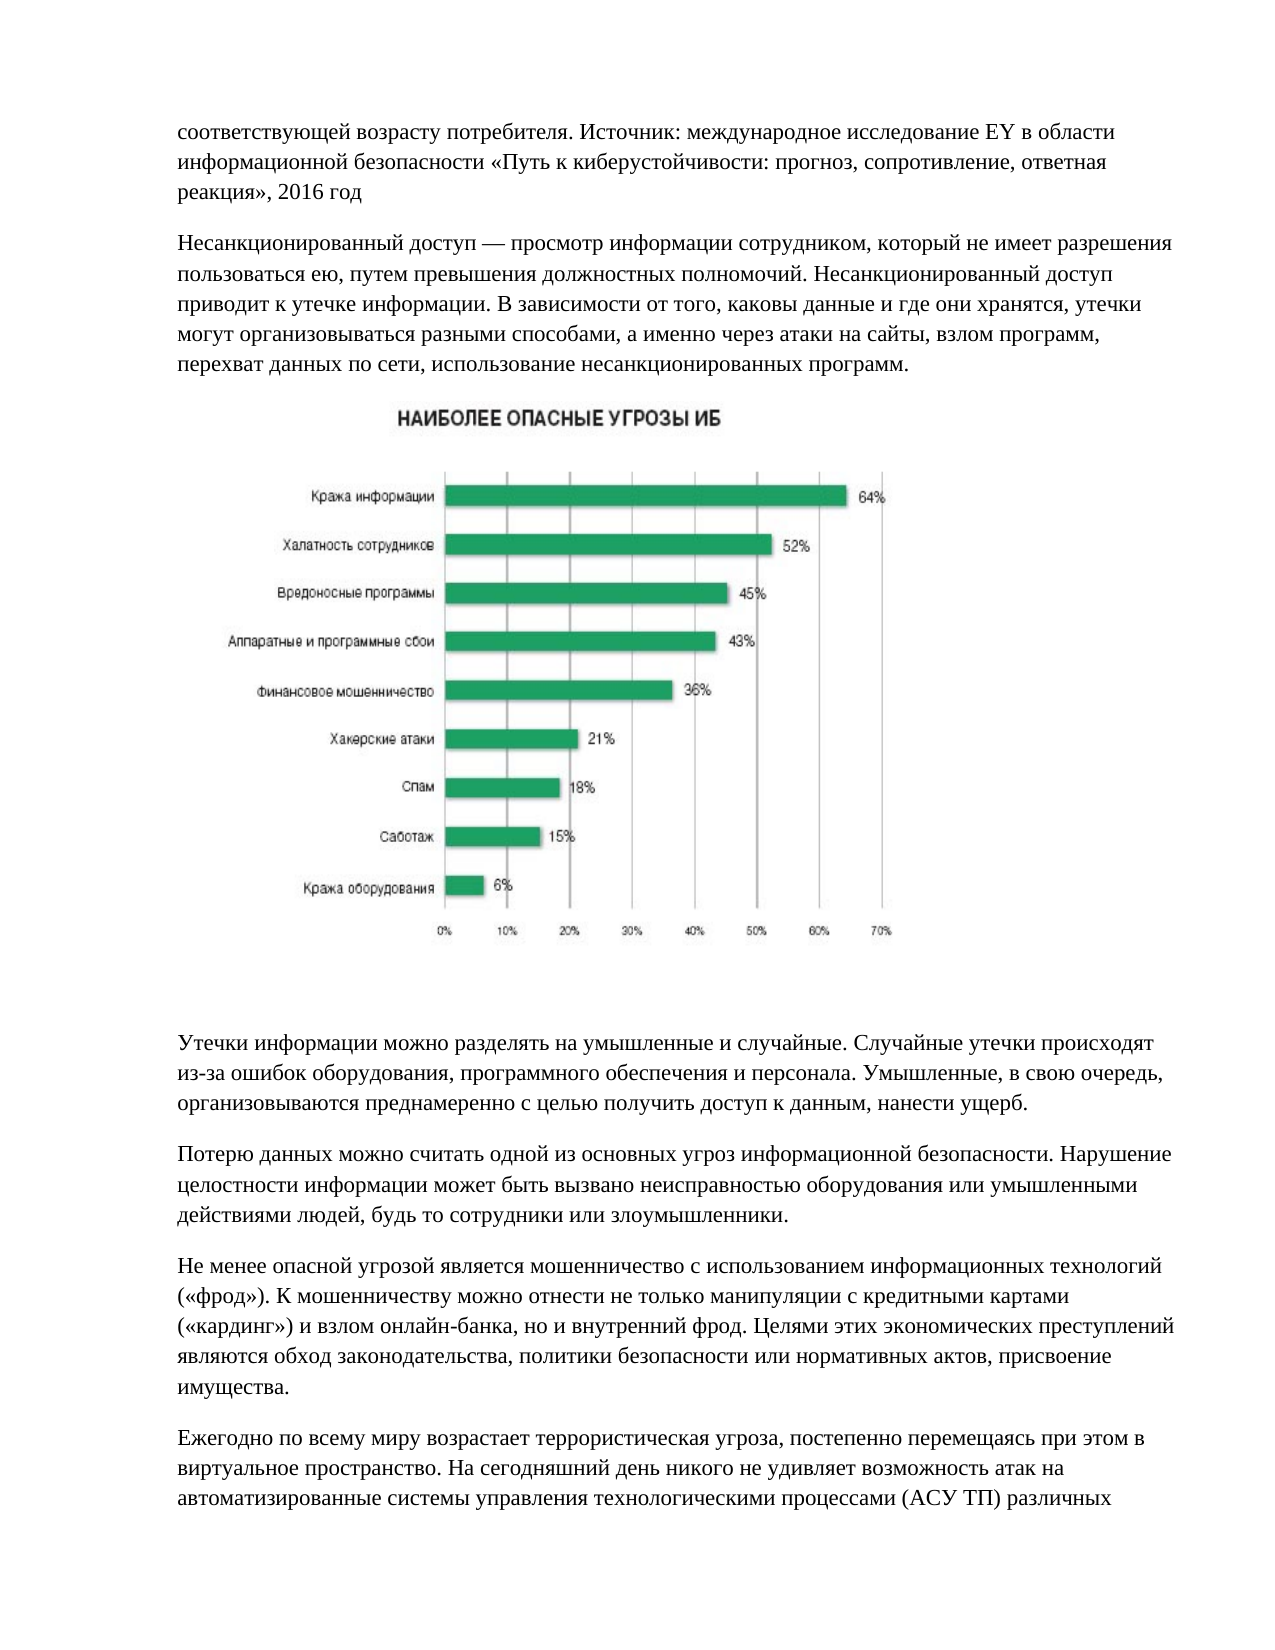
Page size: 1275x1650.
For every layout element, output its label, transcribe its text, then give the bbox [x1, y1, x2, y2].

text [177, 1424, 1186, 1511]
text Несанкционированный доступ — просмотр информации сотрудником, который не имеет разрешения пользоваться ею, путем превышения должностных полномочий. Несанкционированный доступ приводит к утечке информации. В зависимости от того, каковы данные и где они хранятся, утечки могут организовываться разными способами, а именно через атаки на сайты, взлом программ, перехват данных по сети, использование несанкционированных программ. [177, 229, 1186, 377]
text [177, 118, 1186, 205]
text Потерю данных можно считать одной из основных угроз информационной безопасности. Нарушение целостности информации может быть вызвано неисправностью оборудования или умышленными действиями людей, будь то сотрудники или злоумышленники. [177, 1140, 1186, 1227]
text Не менее опасной угрозой является мошенничество с использованием информационных технологий («фрод»). К мошенничеству можно отнести не только манипуляции с кредитными картами («кардинг») и взлом онлайн-банка, но и внутренний фрод. Целями этих экономических преступлений являются обход законодательства, политики безопасности или нормативных актов, присвоение имущества. [177, 1252, 1186, 1399]
text Утечки информации можно разделять на умышленные и случайные. Случайные утечки происходят из-за ошибок оборудования, программного обеспечения и персонала. Умышленные, в свою очередь, организовываются преднамеренно с целью получить доступ к данным, нанести ущерб. [177, 1029, 1186, 1116]
